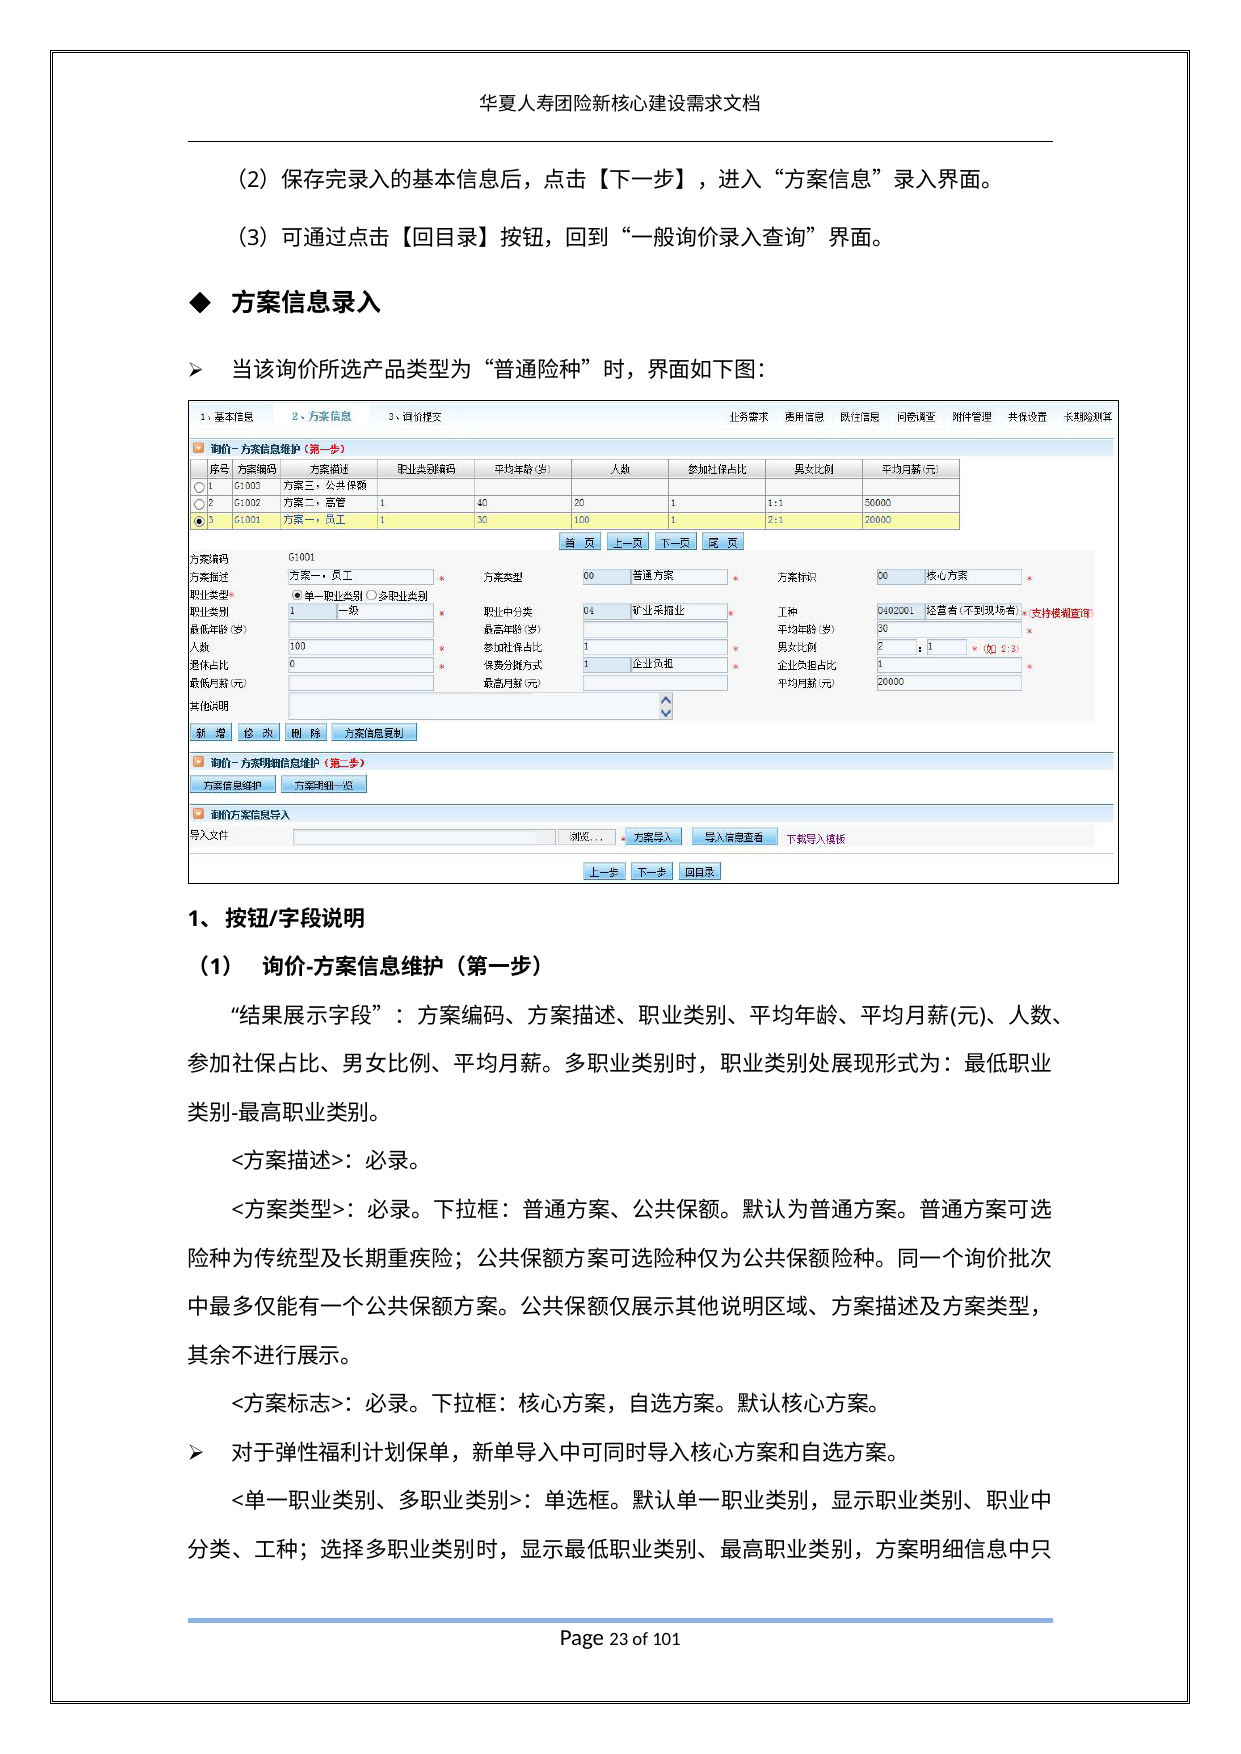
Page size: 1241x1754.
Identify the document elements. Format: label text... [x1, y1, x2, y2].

text “结果展示字段”：方案编码、方案描述、职业类别、平均年龄、平均月薪(元)、人数、参加社保占比、男女比例、平均月薪。多职业类别时，职业类别处展现形式为：最低职业类别-最高职业类别。 [187, 997, 1053, 1127]
text <方案描述>：必录。 [187, 1143, 1053, 1176]
picture [189, 401, 1118, 883]
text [187, 1483, 1053, 1564]
list 对于弹性福利计划保单，新单导入中可同时导入核心方案和自选方案。 [187, 1434, 1053, 1467]
text <方案标志>：必录。下拉框：核心方案，自选方案。默认核心方案。 [187, 1386, 1053, 1418]
text <方案类型>：必录。下拉框：普通方案、公共保额。默认为普通方案。普通方案可选险种为传统型及长期重疾险；公共保额方案可选险种仅为公共保额险种。同一个询价批次中最多仅能有一个公共保额方案。公共保额仅展示其他说明区域、方案描述及方案类型，其余不进行展示。 [187, 1191, 1053, 1370]
list 保存完录入的基本信息后，点击【下一步】，进入“方案信息”录入界面。 [225, 162, 1053, 194]
list 按钮/字段说明 [187, 901, 1053, 933]
list 当该询价所选产品类型为“普通险种”时，界面如下图： [187, 351, 1053, 384]
list 询价-方案信息维护（第一步） [187, 949, 1053, 981]
list 方案信息录入 [187, 268, 1053, 333]
list 可通过点击【回目录】按钮，回到“一般询价录入查询”界面。 [225, 220, 1053, 252]
